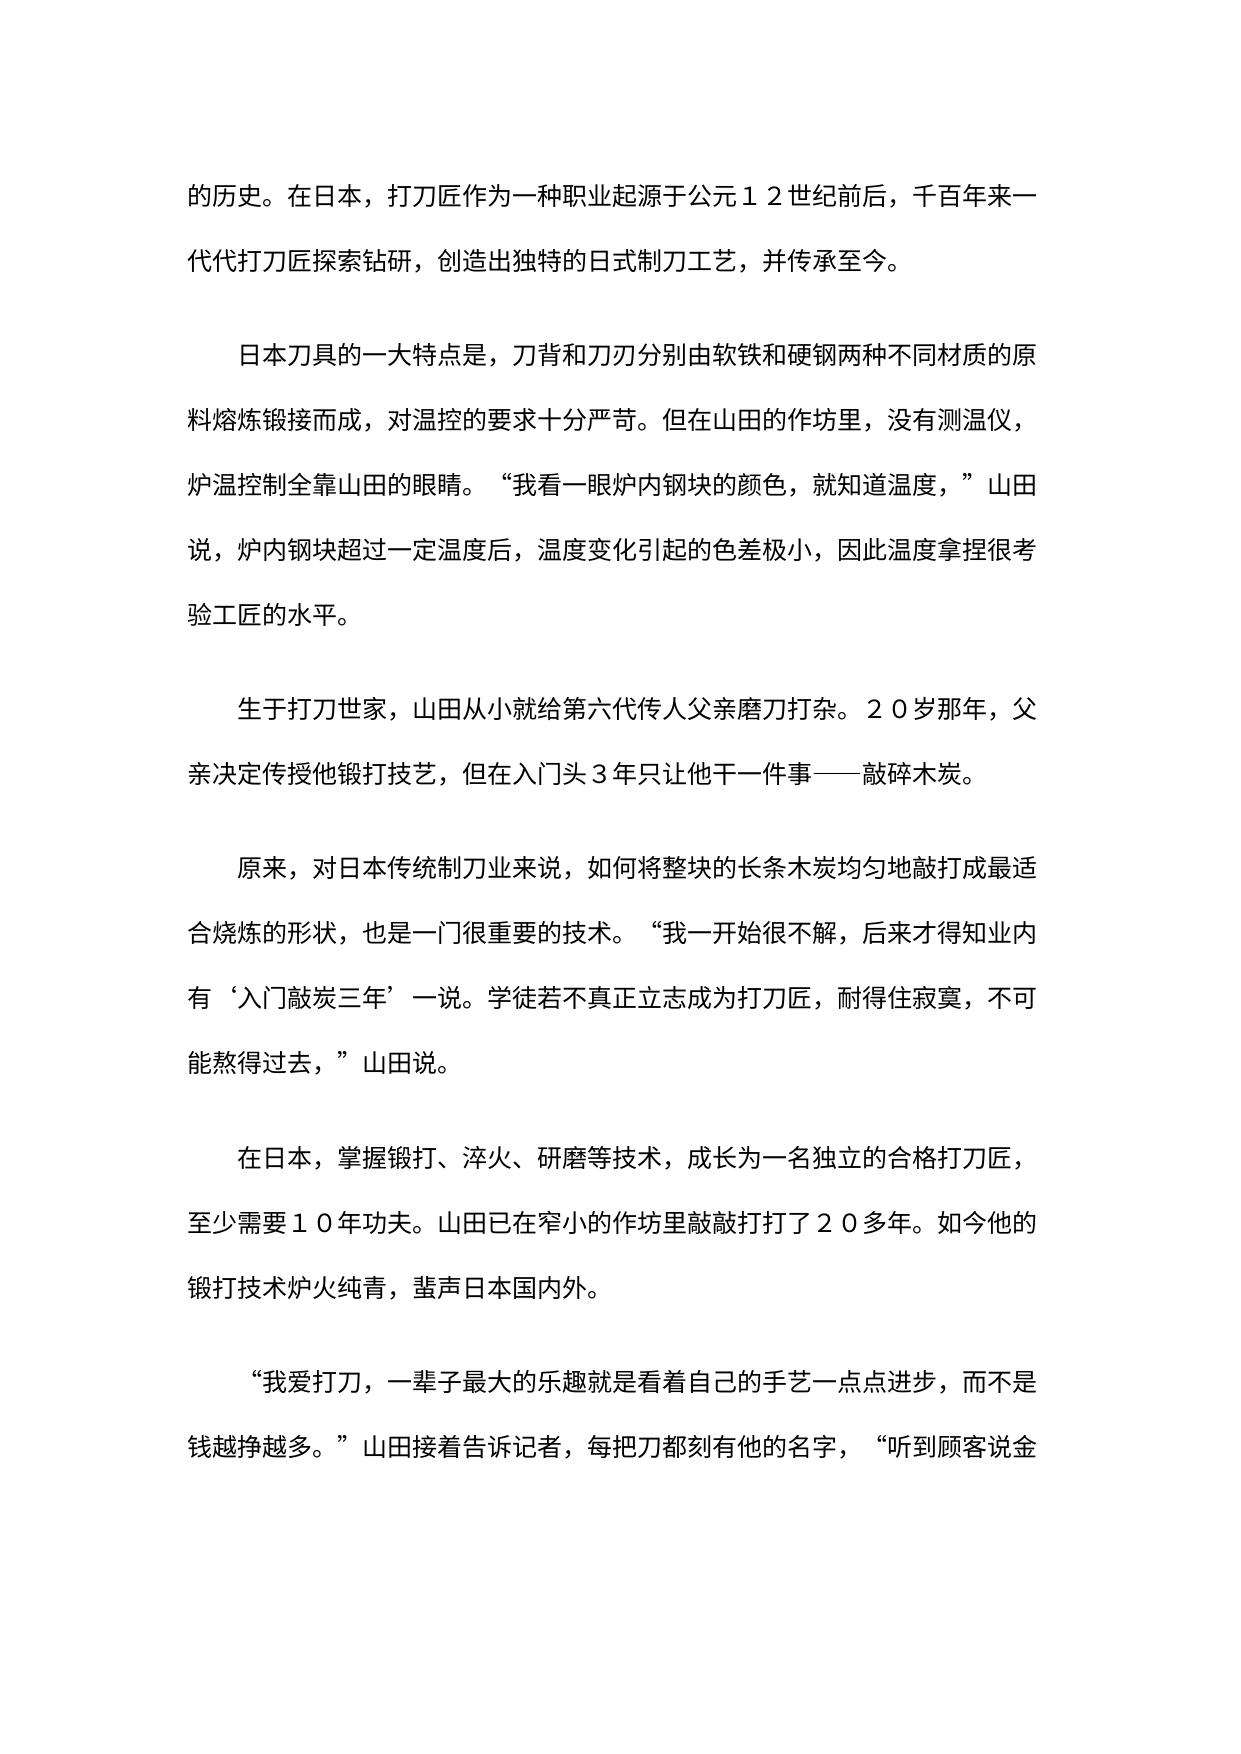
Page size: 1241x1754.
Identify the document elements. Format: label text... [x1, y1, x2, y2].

text 在日本，掌握锻打、淬火、研磨等技术，成长为一名独立的合格打刀匠，至少需要１０年功夫。山田已在窄小的作坊里敲敲打打了２０多年。如今他的锻打技术炉火纯青，蜚声日本国内外。 [187, 1124, 1053, 1319]
text 原来，对日本传统制刀业来说，如何将整块的长条木炭均匀地敲打成最适合烧炼的形状，也是一门很重要的技术。“我一开始很不解，后来才得知业内有‘入门敲炭三年’一说。学徒若不真正立志成为打刀匠，耐得住寂寞，不可能熬得过去，”山田说。 [187, 834, 1053, 1094]
text 生于打刀世家，山田从小就给第六代传人父亲磨刀打杂。２０岁那年，父亲决定传授他锻打技艺，但在入门头３年只让他干一件事——敲碎木炭。 [187, 675, 1053, 805]
text 日本刀具的一大特点是，刀背和刀刃分别由软铁和硬钢两种不同材质的原料熔炼锻接而成，对温控的要求十分严苛。但在山田的作坊里，没有测温仪，炉温控制全靠山田的眼睛。“我看一眼炉内钢块的颜色，就知道温度，”山田说，炉内钢块超过一定温度后，温度变化引起的色差极小，因此温度拿捏很考验工匠的水平。 [187, 321, 1053, 646]
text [187, 1348, 1053, 1478]
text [187, 162, 1053, 292]
